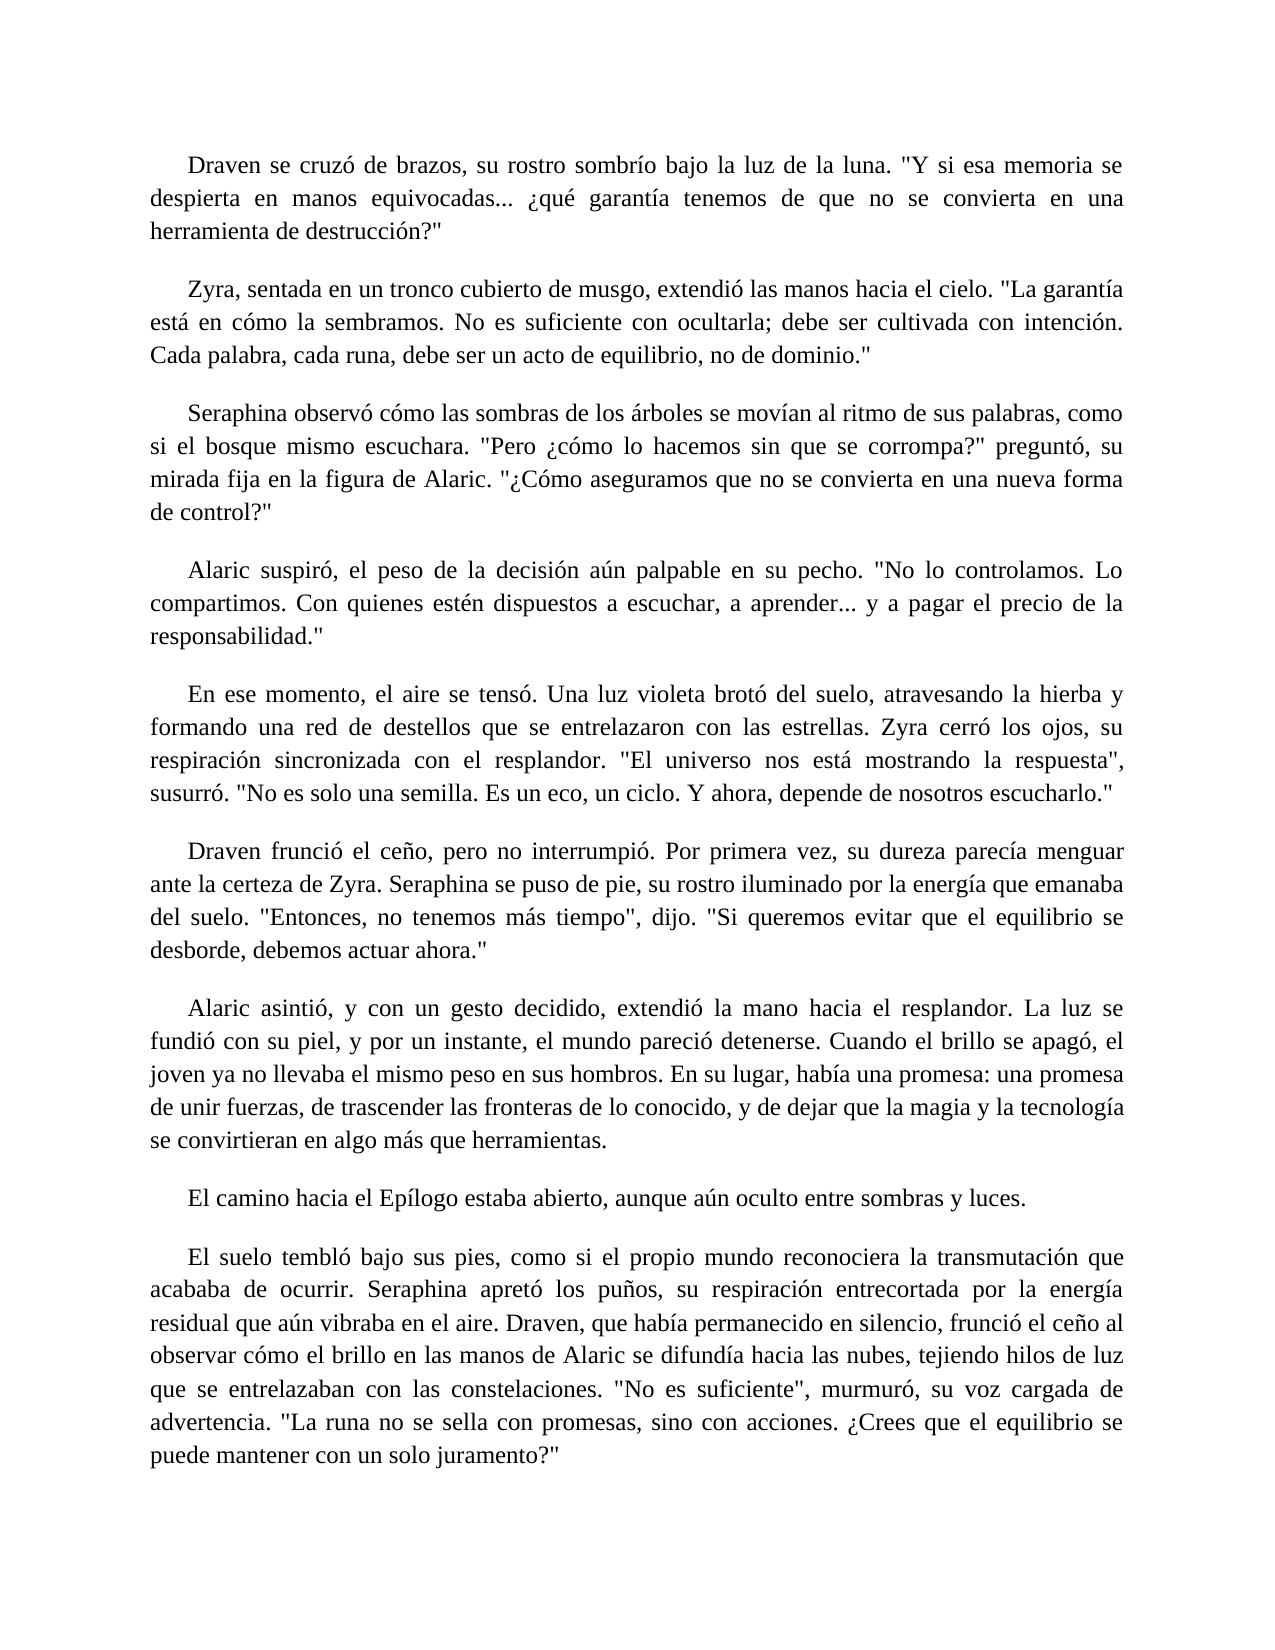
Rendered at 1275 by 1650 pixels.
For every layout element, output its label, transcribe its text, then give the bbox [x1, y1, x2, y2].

text Draven se cruzó de brazos, su rostro sombrío bajo la luz de la luna. "Y si esa memoria se despierta en manos equivocadas... ¿qué garantía tenemos de que no se convierta en una herramienta de destrucción?" [150, 150, 1125, 245]
text Seraphina observó cómo las sombras de los árboles se movían al ritmo de sus palabras, como si el bosque mismo escuchara. "Pero ¿cómo lo hacemos sin que se corrompa?" preguntó, su mirada fija en la figura de Alaric. "¿Cómo aseguramos que no se convierta en una nueva forma de control?" [150, 398, 1125, 526]
text Zyra, sentada en un tronco cubierto de musgo, extendió las manos hacia el cielo. "La garantía está en cómo la sembramos. No es suficiente con ocultarla; debe ser cultivada con intención. Cada palabra, cada runa, debe ser un acto de equilibrio, no de dominio." [150, 274, 1125, 369]
text El suelo tembló bajo sus pies, como si el propio mundo reconociera la transmutación que acababa de ocurrir. Seraphina apretó los puños, su respiración entrecortada por la energía residual que aún vibraba en el aire. Draven, que había permanecido en silencio, frunció el ceño al observar cómo el brillo en las manos de Alaric se difundía hacia las nubes, tejiendo hilos de luz que se entrelazaban con las constelaciones. "No es suficiente", murmuró, su voz cargada de advertencia. "La runa no se sella con promesas, sino con acciones. ¿Crees que el equilibrio se puede mantener con un solo juramento?" [150, 1242, 1125, 1468]
text Alaric asintió, y con un gesto decidido, extendió la mano hacia el resplandor. La luz se fundió con su piel, y por un instante, el mundo pareció detenerse. Cuando el brillo se apagó, el joven ya no llevaba el mismo peso en sus hombros. En su lugar, había una promesa: una promesa de unir fuerzas, de trascender las fronteras de lo conocido, y de dejar que la magia y la tecnología se convirtieran en algo más que herramientas. [150, 993, 1125, 1154]
text Draven frunció el ceño, pero no interrumpió. Por primera vez, su dureza parecía menguar ante la certeza de Zyra. Seraphina se puso de pie, su rostro iluminado por la energía que emanaba del suelo. "Entonces, no tenemos más tiempo", dijo. "Si queremos evitar que el equilibrio se desborde, debemos actuar ahora." [150, 836, 1125, 964]
text Alaric suspiró, el peso de la decisión aún palpable en su pecho. "No lo controlamos. Lo compartimos. Con quienes estén dispuestos a escuchar, a aprender... y a pagar el precio de la responsabilidad." [150, 555, 1125, 650]
text En ese momento, el aire se tensó. Una luz violeta brotó del suelo, atravesando la hierba y formando una red de destellos que se entrelazaron con las estrellas. Zyra cerró los ojos, su respiración sincronizada con el resplandor. "El universo nos está mostrando la respuesta", susurró. "No es solo una semilla. Es un eco, un ciclo. Y ahora, depende de nosotros escucharlo." [150, 679, 1125, 807]
text El camino hacia el Epílogo estaba abierto, aunque aún oculto entre sombras y luces. [150, 1183, 1125, 1212]
